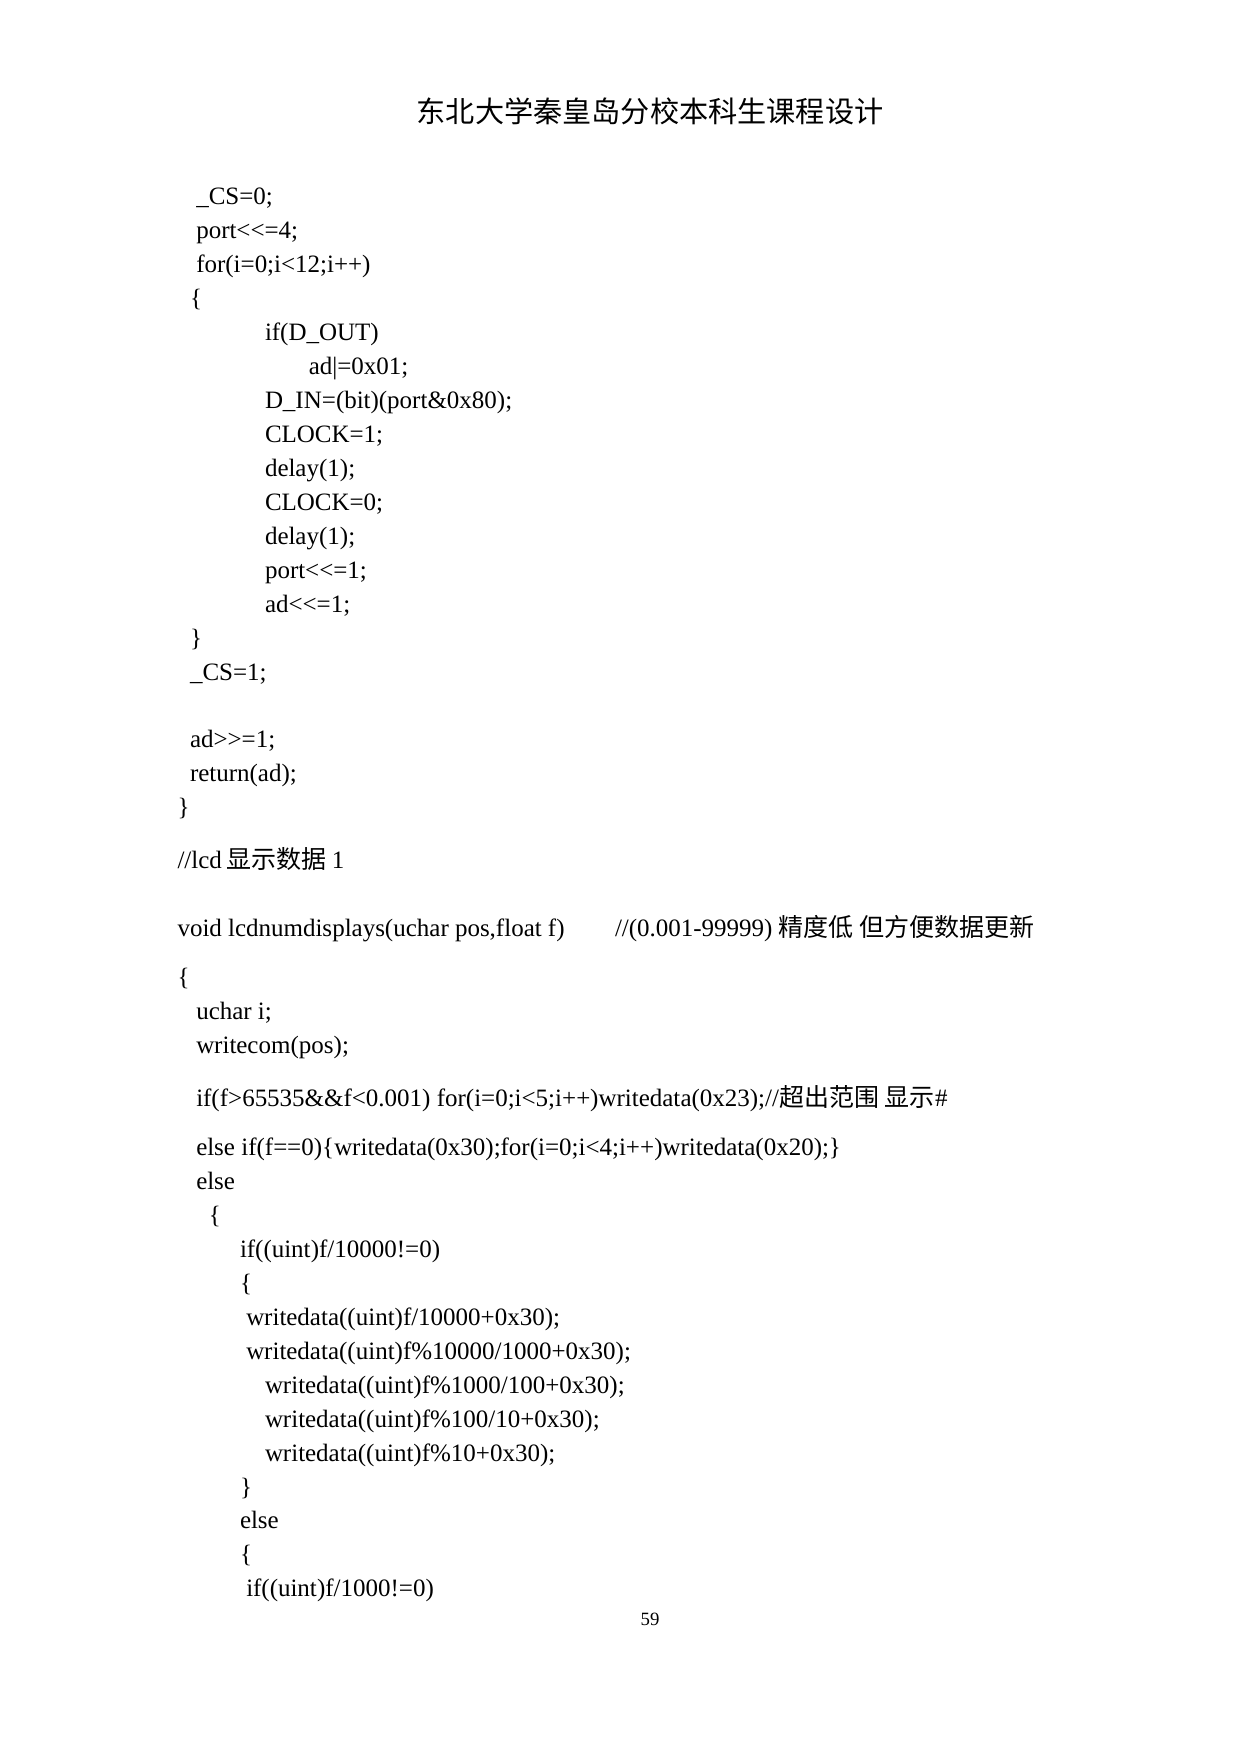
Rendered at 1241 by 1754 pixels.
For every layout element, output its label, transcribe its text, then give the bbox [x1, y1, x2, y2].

text if((uint)f/1000!=0) [177, 1571, 1122, 1605]
text port<<=4; [177, 212, 1122, 246]
text for(i=0;i<12;i++) [177, 246, 1122, 280]
text CLOCK=0; [177, 484, 1122, 518]
text uchar i; [177, 993, 1122, 1027]
text if(D_OUT) [177, 314, 1122, 348]
text writedata((uint)f%100/10+0x30); [177, 1401, 1122, 1435]
text { [177, 959, 1122, 993]
text writedata((uint)f/10000+0x30); [177, 1299, 1122, 1333]
text _CS=0; [177, 178, 1122, 212]
text port<<=1; [177, 552, 1122, 586]
text void lcdnumdisplays(uchar pos,float f) //(0.001-99999) 精度低 但方便数据更新 [177, 892, 1122, 959]
text delay(1); [177, 450, 1122, 484]
text _CS=1; [177, 654, 1122, 688]
text writedata((uint)f%10000/1000+0x30); [177, 1333, 1122, 1367]
text D_IN=(bit)(port&0x80); [177, 382, 1122, 416]
text writedata((uint)f%1000/100+0x30); [177, 1367, 1122, 1401]
text delay(1); [177, 518, 1122, 552]
text //lcd显示数据1 [177, 824, 1122, 892]
text { [177, 1197, 1122, 1231]
text else if(f==0){writedata(0x30);for(i=0;i<4;i++)writedata(0x20);} [177, 1129, 1122, 1163]
text else [177, 1503, 1122, 1537]
text ad<<=1; [177, 586, 1122, 620]
text { [177, 1537, 1122, 1571]
text if(f>65535&&f<0.001) for(i=0;i<5;i++)writedata(0x23);//超出范围 显示# [177, 1061, 1122, 1129]
text } [177, 790, 1122, 824]
text if((uint)f/10000!=0) [177, 1231, 1122, 1265]
text writecom(pos); [177, 1027, 1122, 1061]
text ad|=0x01; [177, 348, 1122, 382]
text ad>>=1; [177, 722, 1122, 756]
text CLOCK=1; [177, 416, 1122, 450]
text writedata((uint)f%10+0x30); [177, 1435, 1122, 1469]
text } [177, 1469, 1122, 1503]
text else [177, 1163, 1122, 1197]
text { [177, 1265, 1122, 1299]
text } [177, 620, 1122, 654]
text return(ad); [177, 756, 1122, 790]
text { [177, 280, 1122, 314]
